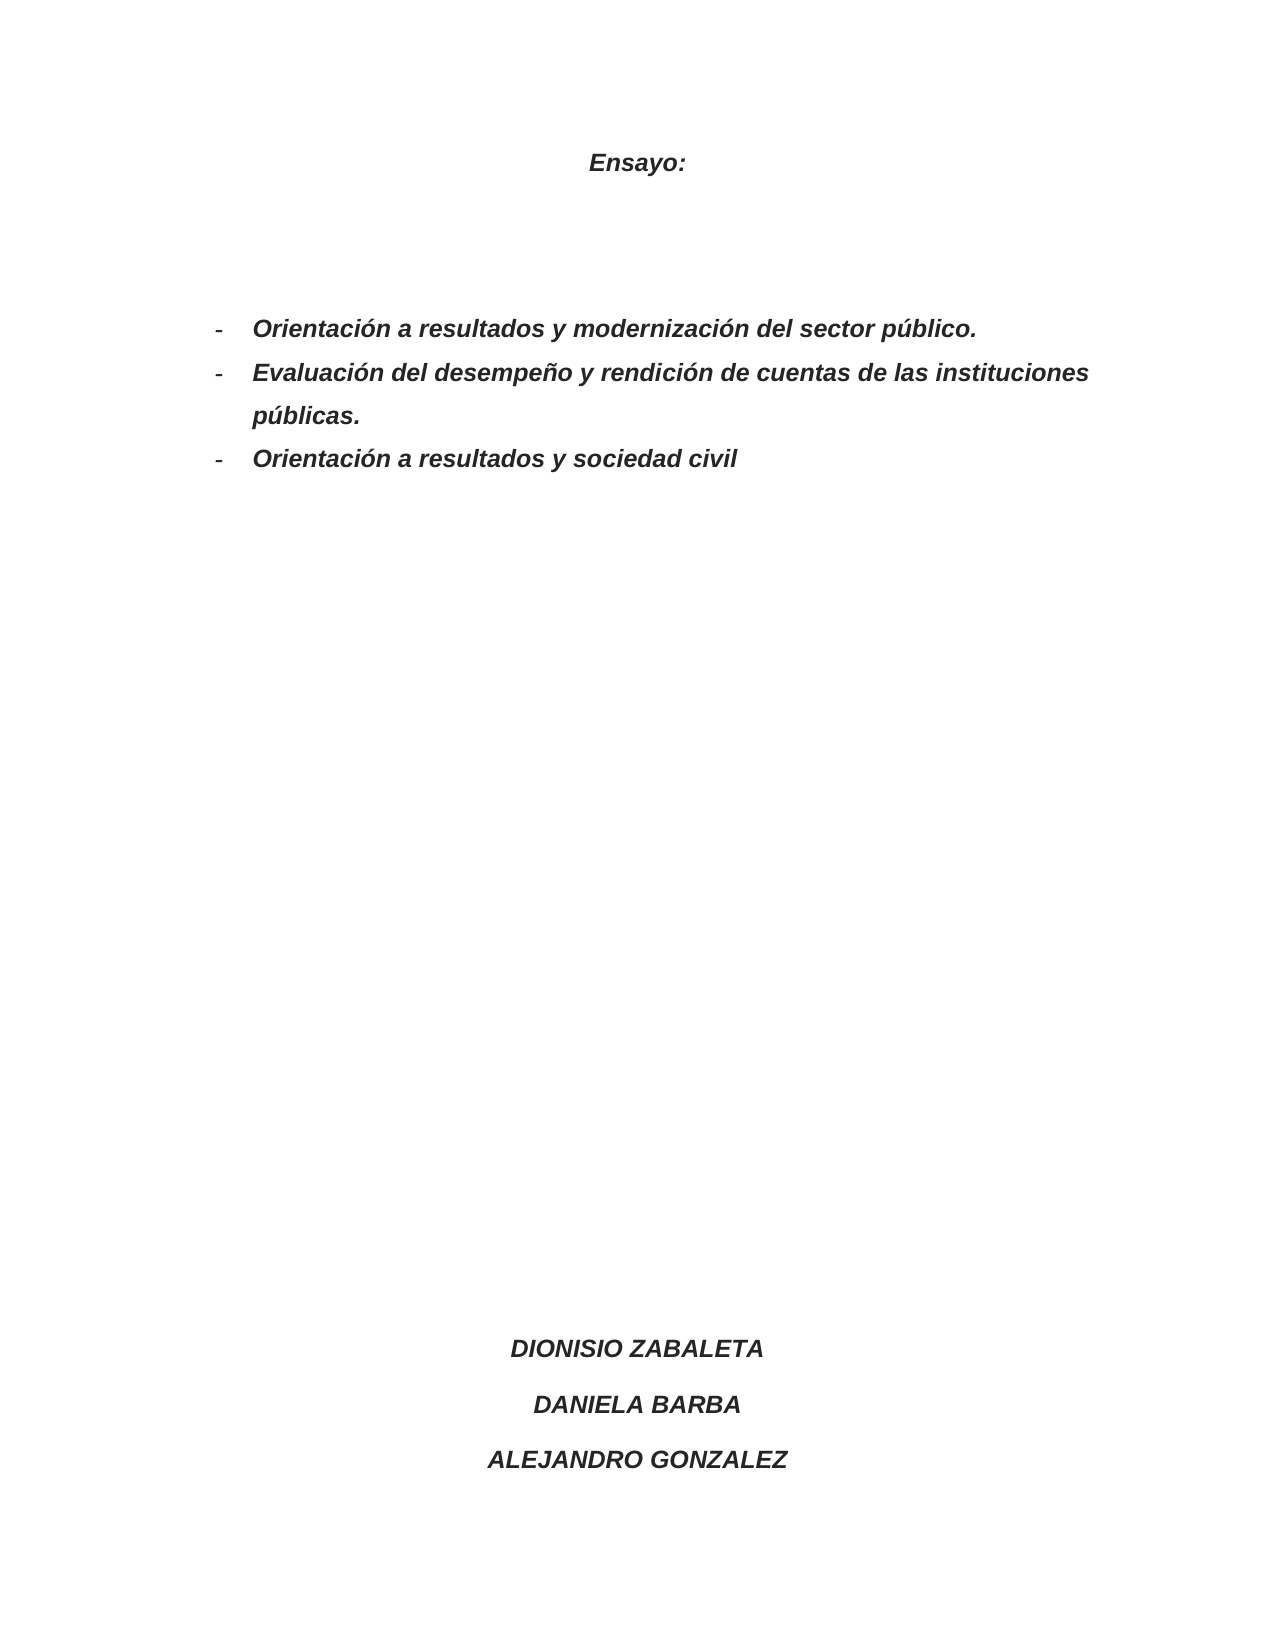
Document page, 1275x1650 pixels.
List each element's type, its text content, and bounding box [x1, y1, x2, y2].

list Evaluación del desempeño y rendición de cuentas de las instituciones públicas. [215, 358, 1098, 430]
text ALEJANDRO GONZALEZ [177, 1445, 1098, 1474]
list Orientación a resultados y modernización del sector público. [215, 314, 1098, 343]
text DIONISIO ZABALETA [177, 1334, 1098, 1363]
text DANIELA BARBA [177, 1390, 1098, 1418]
list Orientación a resultados y sociedad civil [215, 444, 1098, 473]
text Ensayo: [177, 148, 1098, 176]
